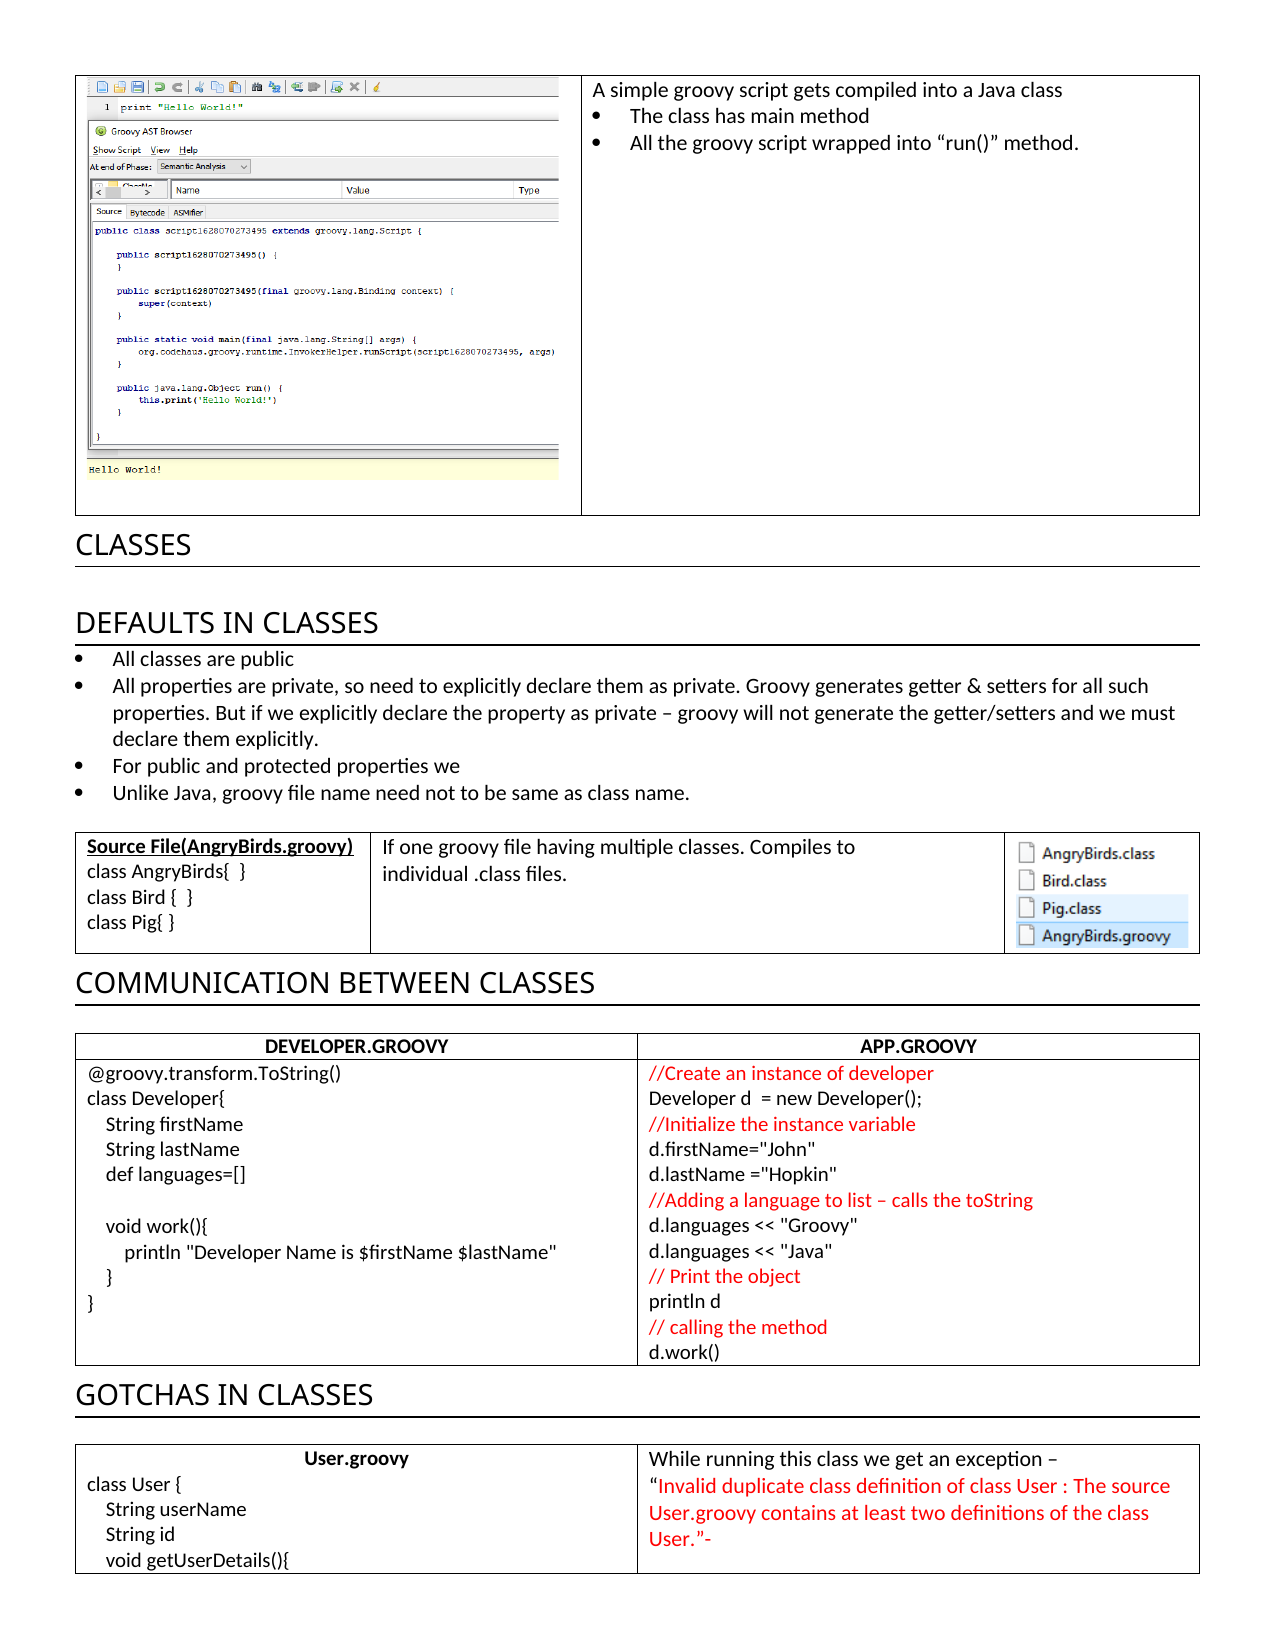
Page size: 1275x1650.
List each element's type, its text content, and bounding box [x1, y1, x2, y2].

table_header A simple groovy script gets compiled into a Java class The class has main method All the groovy script wrapped into “run()” method. [582, 76, 1199, 514]
table_cell @groovy.transform.ToString() class Developer{ String firstName String lastName def languages=[] void work(){ println "Developer Name is $firstName $lastName" } } [76, 1060, 637, 1365]
picture [86, 76, 559, 480]
table_header If one groovy file having multiple classes. Compiles to individual .class files. [371, 833, 1004, 953]
table_cell //Create an instance of developer Developer d = new Developer(); //Initialize the instance variable d.firstName="John" d.lastName ="Hopkin" //Adding a language to list – calls the toString d.languages << "Groovy" d.languages << "Java" // Print the object println d // calling the method d.work() [638, 1060, 1199, 1365]
subtitle COMMUNICATION BETWEEN CLASSES [75, 962, 1200, 1004]
subtitle GOTCHAS IN CLASSES [75, 1374, 1200, 1416]
picture [1016, 833, 1189, 948]
subtitle CLASSES [75, 524, 1200, 566]
table_header Source File(AngryBirds.groovy) class AngryBirds{ } class Bird { } class Pig{ } [76, 833, 370, 953]
list For public and protected properties we [75, 752, 1200, 779]
subtitle DEFAULTS IN CLASSES [75, 602, 1200, 644]
table_header APP.GROOVY [638, 1034, 1199, 1059]
table_header DEVELOPER.GROOVY [76, 1034, 637, 1059]
list All classes are public [75, 646, 1200, 672]
list All properties are private, so need to explicitly declare them as private. Groovy generates getter & setters for all such properties. But if we explicitly declare the property as private – groovy will not generate the getter/setters and we must declare them explicitly. [75, 672, 1200, 752]
list Unlike Java, groovy file name need not to be same as class name. [75, 779, 1200, 806]
table_header [76, 76, 581, 514]
table_header [1005, 833, 1199, 953]
